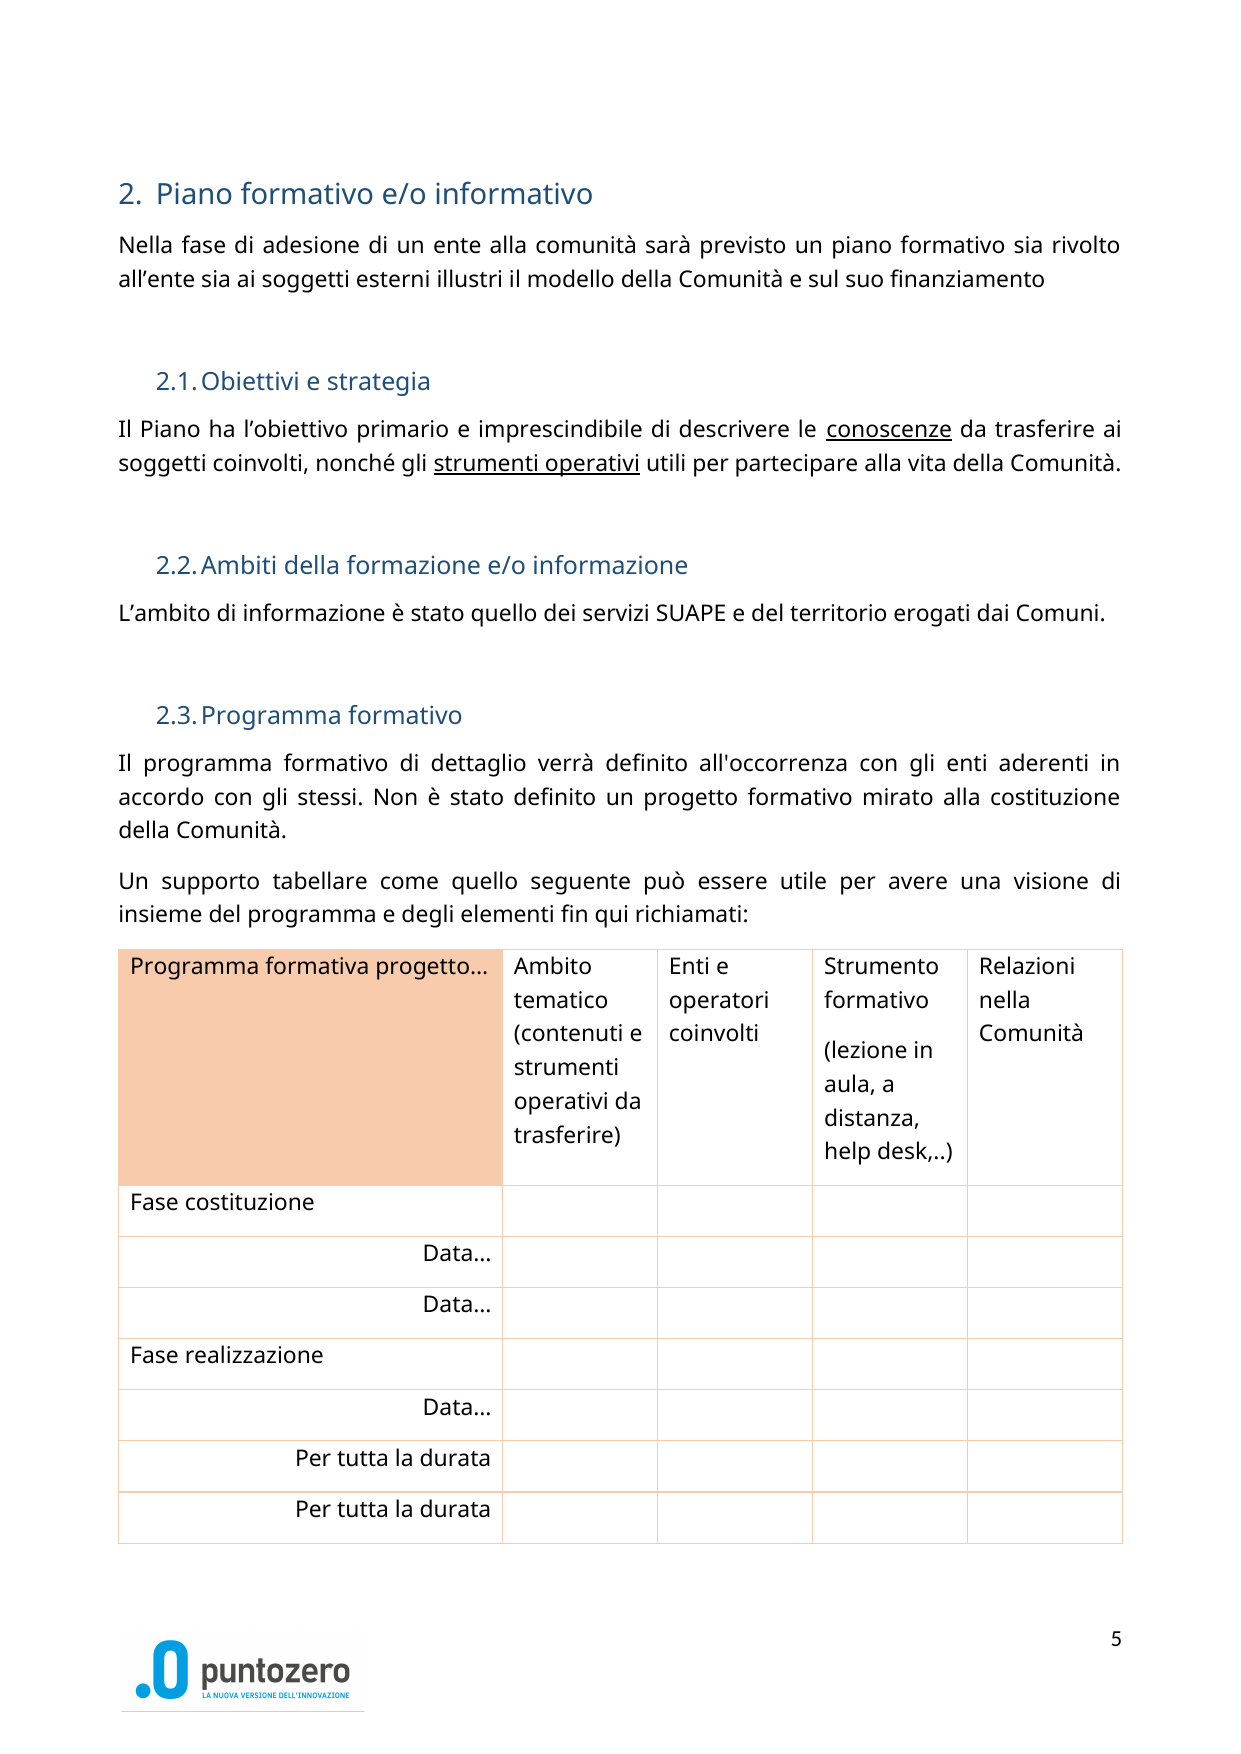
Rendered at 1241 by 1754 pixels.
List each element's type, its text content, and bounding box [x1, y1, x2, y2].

table_cell [968, 1288, 1122, 1338]
table_cell [658, 1186, 812, 1236]
table_cell [968, 1390, 1122, 1440]
table_header Strumento formativo (lezione in aula, a distanza, help desk,..) [813, 950, 967, 1185]
table_cell [503, 1493, 657, 1542]
table_cell Data… [119, 1288, 502, 1338]
table_header Relazioni nella Comunità [968, 950, 1122, 1185]
table_cell [813, 1288, 967, 1338]
subtitle Piano formativo e/o informativo [118, 173, 1122, 213]
picture [121, 1627, 365, 1712]
text Il programma formativo di dettaglio verrà definito all'occorrenza con gli enti aderenti in accordo con gli stessi. Non è stato definito un progetto formativo mirato alla costituzione della Comunità. [118, 747, 1122, 845]
table_cell [813, 1493, 967, 1542]
table_cell [503, 1441, 657, 1491]
table_cell [503, 1339, 657, 1389]
table_cell [813, 1441, 967, 1491]
table_header Ambito tematico (contenuti e strumenti operativi da trasferire) [503, 950, 657, 1185]
table_cell [813, 1186, 967, 1236]
table_cell [968, 1186, 1122, 1236]
text Il Piano ha l’obiettivo primario e imprescindibile di descrivere le conoscenze da trasferire ai soggetti coinvolti, nonché gli strumenti operativi utili per partecipare alla vita della Comunità. [118, 413, 1122, 478]
subtitle Ambiti della formazione e/o informazione [156, 547, 1122, 581]
table_cell [503, 1390, 657, 1440]
table_cell [658, 1339, 812, 1389]
table_cell [813, 1237, 967, 1287]
table_header Programma formativa progetto… [119, 950, 502, 1185]
table_cell [813, 1339, 967, 1389]
table_cell [658, 1390, 812, 1440]
text L’ambito di informazione è stato quello dei servizi SUAPE e del territorio erogati dai Comuni. [118, 597, 1122, 628]
text Un supporto tabellare come quello seguente può essere utile per avere una visione di insieme del programma e degli elementi fin qui richiamati: [118, 864, 1122, 929]
table_cell [658, 1237, 812, 1287]
table_cell [658, 1493, 812, 1542]
table_cell Per tutta la durata [119, 1441, 502, 1491]
table_cell [813, 1390, 967, 1440]
table_cell [503, 1186, 657, 1236]
table_cell Fase costituzione [119, 1186, 502, 1236]
table_cell [658, 1288, 812, 1338]
table_header Enti e operatori coinvolti [658, 950, 812, 1185]
table_cell [968, 1339, 1122, 1389]
text Nella fase di adesione di un ente alla comunità sarà previsto un piano formativo sia rivolto all’ente sia ai soggetti esterni illustri il modello della Comunità e sul suo finanziamento [118, 229, 1122, 294]
table_cell [968, 1493, 1122, 1542]
table_cell [503, 1237, 657, 1287]
table_cell Per tutta la durata [119, 1493, 502, 1542]
table_cell [968, 1237, 1122, 1287]
subtitle Programma formativo [156, 697, 1122, 731]
table_cell Fase realizzazione [119, 1339, 502, 1389]
subtitle Obiettivi e strategia [156, 363, 1122, 397]
table_cell [503, 1288, 657, 1338]
table_cell [968, 1441, 1122, 1491]
table_cell Data… [119, 1237, 502, 1287]
table_cell [658, 1441, 812, 1491]
table_cell Data… [119, 1390, 502, 1440]
